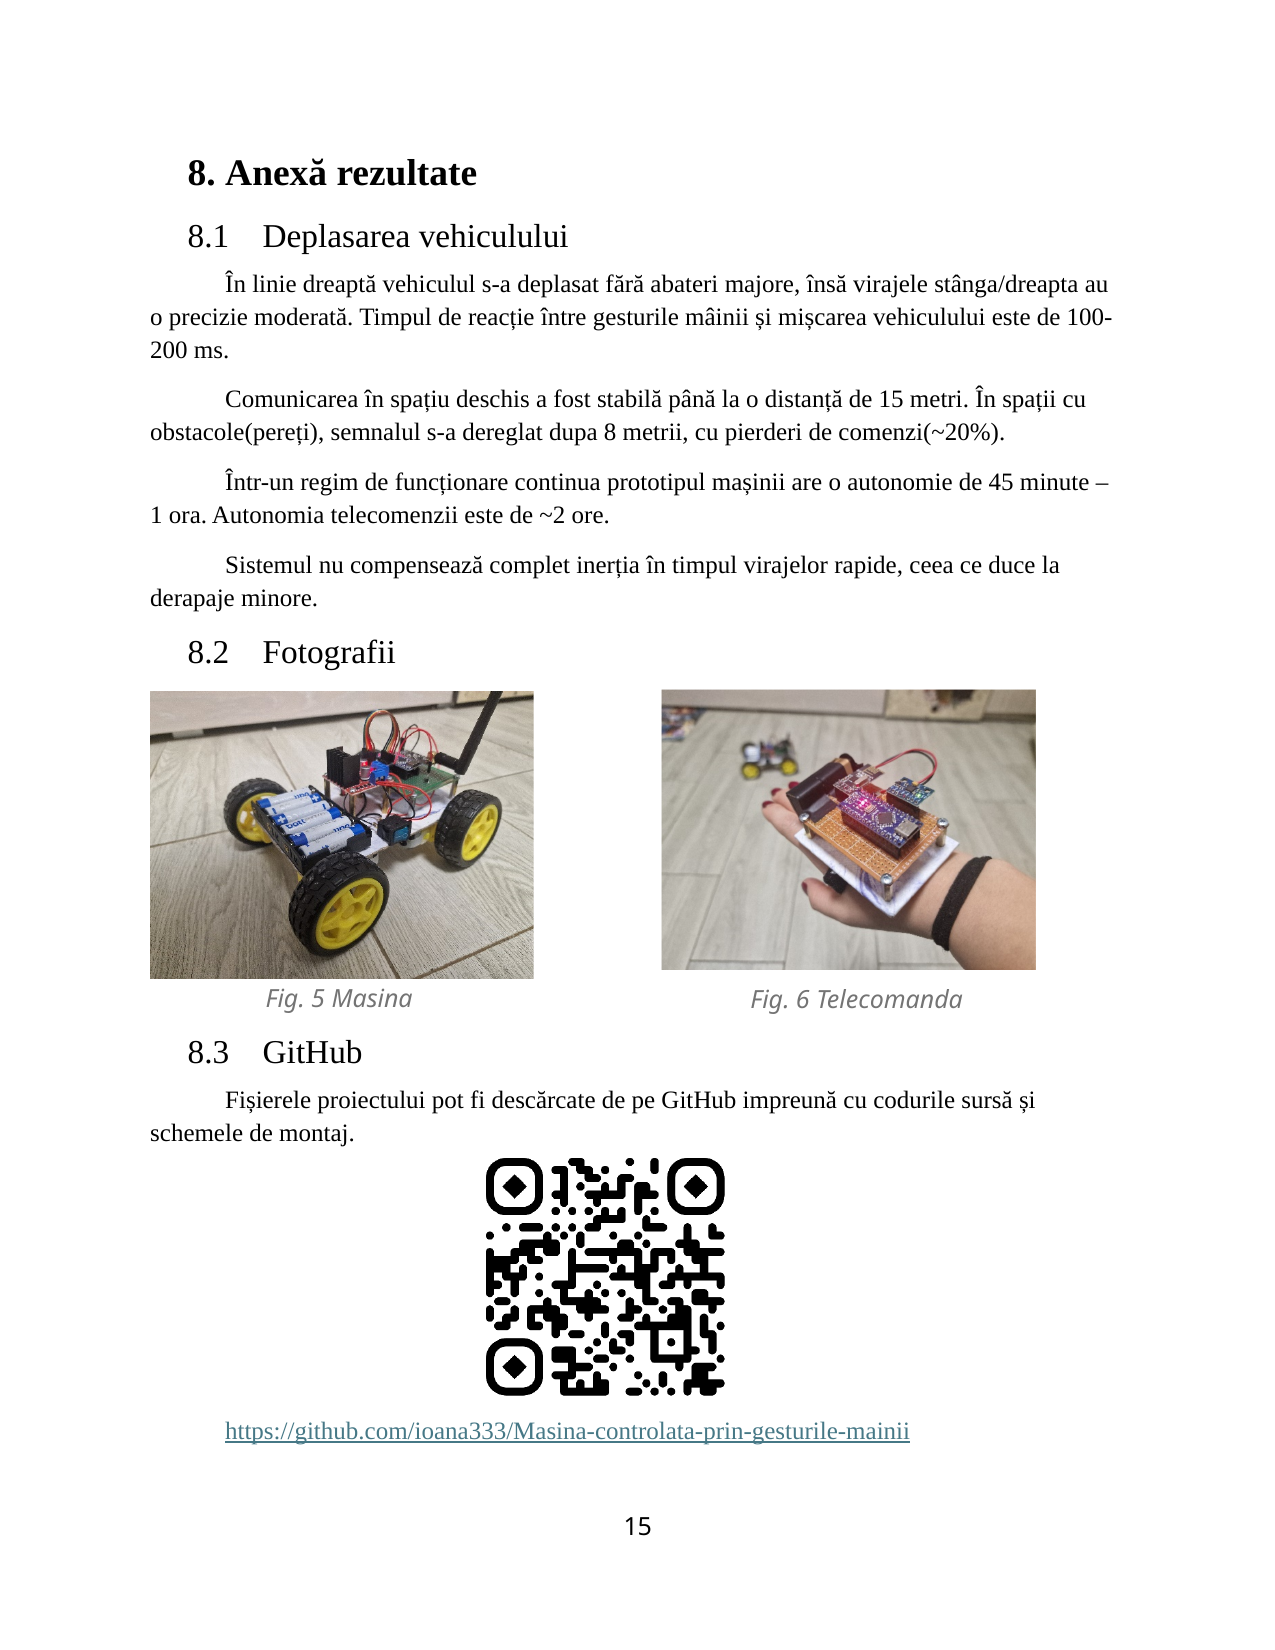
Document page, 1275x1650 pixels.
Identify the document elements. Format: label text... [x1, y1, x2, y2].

text Deplasarea vehiculului [187, 216, 1125, 254]
picture [662, 690, 1035, 970]
picture [150, 691, 534, 979]
text În linie dreaptă vehiculul s-a deplasat fără abateri majore, însă virajele stânga/dreapta au o precizie moderată. Timpul de reacție între gesturile mâinii și mișcarea vehiculului este de 100-200 ms. [150, 269, 1125, 363]
text https://github.com/ioana333/Masina-controlata-prin-gesturile-mainii [150, 1416, 1125, 1445]
picture [469, 1147, 740, 1412]
text Într-un regim de funcționare continua prototipul mașinii are o autonomie de 45 minute – 1 ora. Autonomia telecomenzii este de ~2 ore. [150, 467, 1125, 529]
text Sistemul nu compensează complet inerția în timpul virajelor rapide, ceea ce duce la derapaje minore. [150, 550, 1125, 612]
text GitHub [187, 1033, 1125, 1071]
text Fotografii [187, 632, 1125, 671]
text Comunicarea în spațiu deschis a fost stabilă până la o distanță de 15 metri. În spații cu obstacole(pereți), semnalul s-a dereglat dupa 8 metrii, cu pierderi de comenzi(~20%). [150, 384, 1125, 446]
list Anexă rezultate [187, 150, 1125, 193]
text Fișierele proiectului pot fi descărcate de pe GitHub impreună cu codurile sursă și schemele de montaj. [150, 1085, 1125, 1147]
